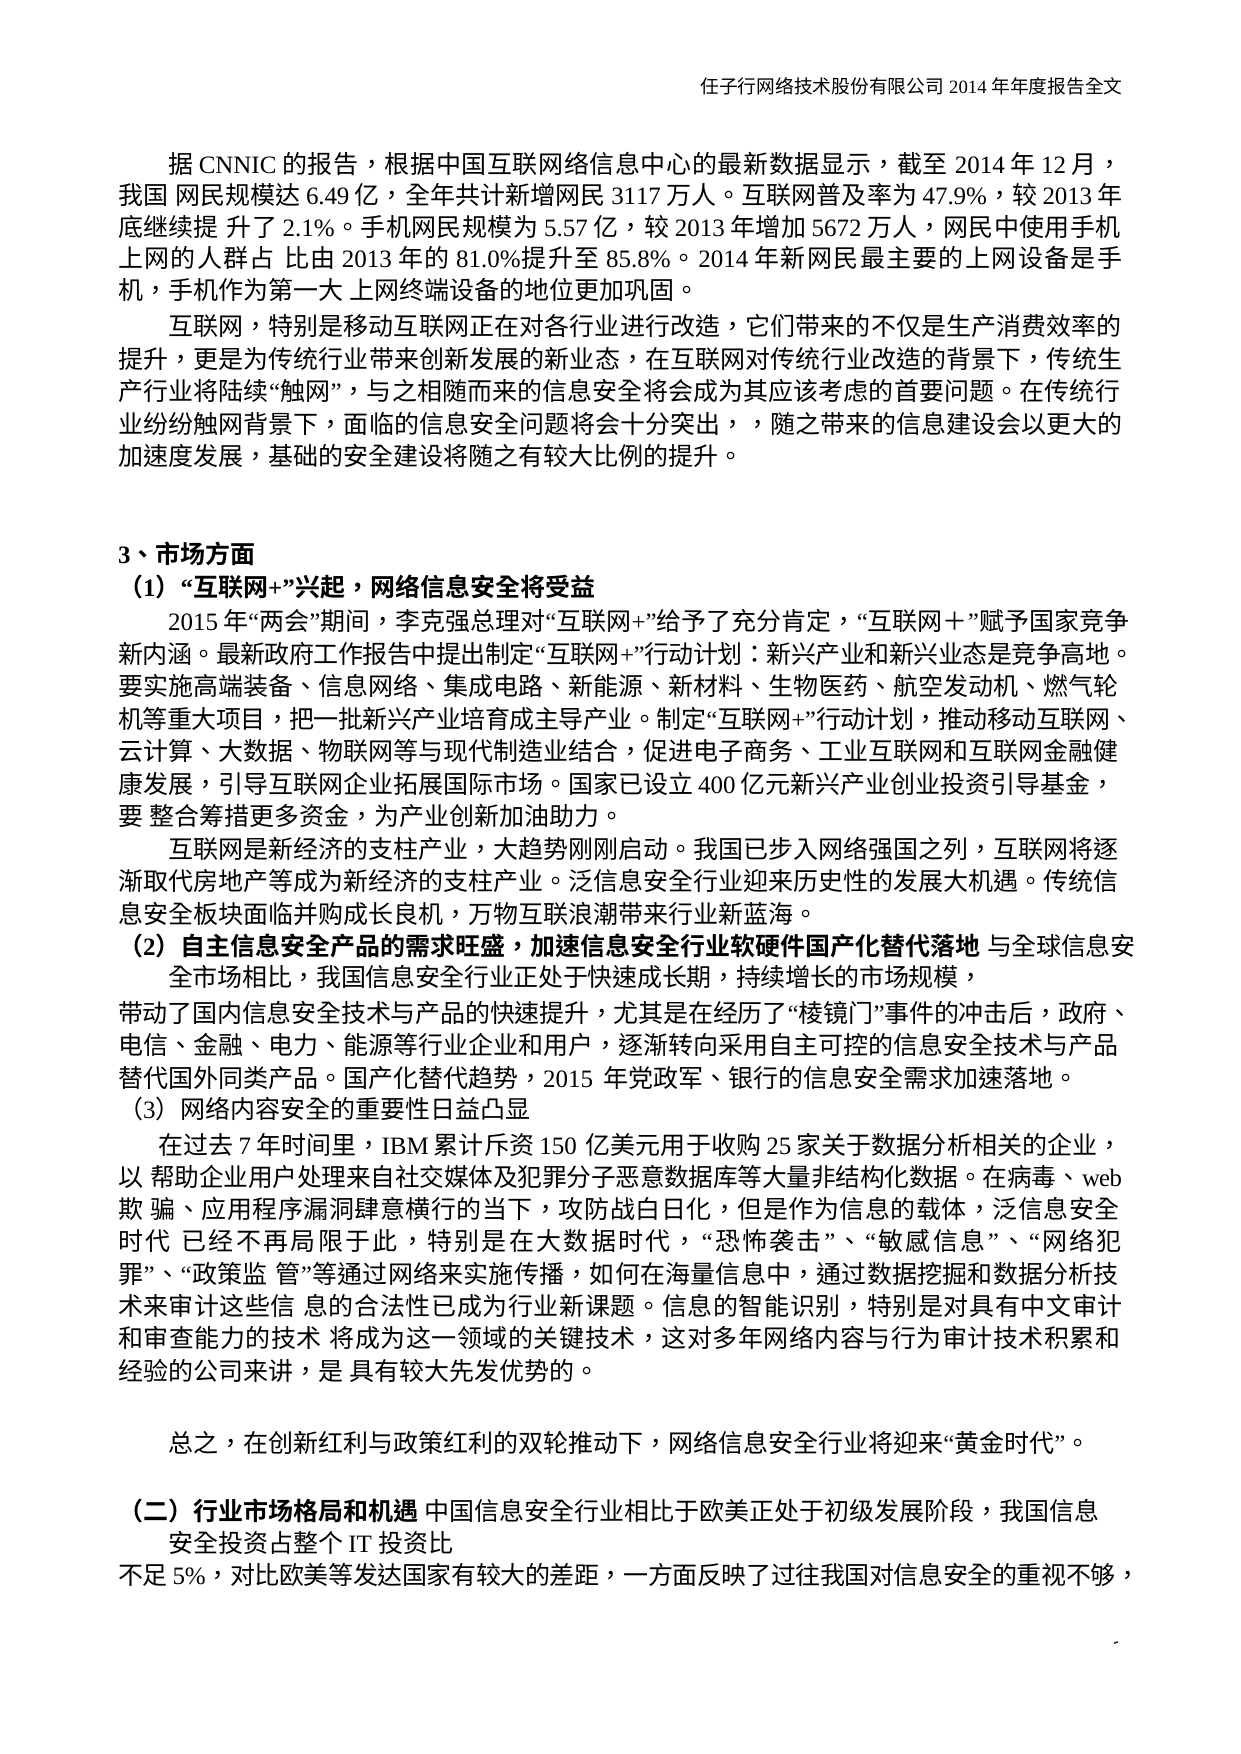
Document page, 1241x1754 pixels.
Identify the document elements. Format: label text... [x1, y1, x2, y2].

subtitle 在过去7年时间里，IBM累计斥资150 亿美元用于收购25家关于数据分析相关的企业，以 帮助企业用户处理来自社交媒体及犯罪分子恶意数据库等大量非结构化数据。在病毒、web 欺 骗、应用程序漏洞肆意横行的当下，攻防战白日化，但是作为信息的载体，泛信息安全时代 已经不再局限于此，特别是在大数据时代，“恐怖袭击”、“敏感信息”、“网络犯罪”、“政策监 管”等通过网络来实施传播，如何在海量信息中，通过数据挖掘和数据分析技术来审计这些信 息的合法性已成为行业新课题。信息的智能识别，特别是对具有中文审计和审查能力的技术 将成为这一领域的关键技术，这对多年网络内容与行为审计技术积累和经验的公司来讲，是 具有较大先发优势的。 [118, 1128, 1122, 1388]
text （2）自主信息安全产品的需求旺盛，加速信息安全行业软硬件国产化替代落地 与全球信息安全市场相比，我国信息安全行业正处于快速成长期，持续增长的市场规模， [118, 930, 1135, 993]
subtitle 带动了国内信息安全技术与产品的快速提升，尤其是在经历了“棱镜门”事件的冲击后，政府、 电信、金融、电力、能源等行业企业和用户，逐渐转向采用自主可控的信息安全技术与产品 替代国外同类产品。国产化替代趋势，2015 年党政军、银行的信息安全需求加速落地。 [118, 996, 1135, 1094]
subtitle 总之，在创新红利与政策红利的双轮推动下，网络信息安全行业将迎来“黄金时代”。 [168, 1425, 1135, 1459]
subtitle （3）网络内容安全的重要性日益凸显 [118, 1094, 1135, 1125]
subtitle 互联网，特别是移动互联网正在对各行业进行改造，它们带来的不仅是生产消费效率的 提升，更是为传统行业带来创新发展的新业态，在互联网对传统行业改造的背景下，传统生 产行业将陆续“触网”，与之相随而来的信息安全将会成为其应该考虑的首要问题。在传统行 业纷纷触网背景下，面临的信息安全问题将会十分突出，，随之带来的信息建设会以更大的 加速度发展，基础的安全建设将随之有较大比例的提升。 [118, 310, 1122, 472]
subtitle 不足5%，对比欧美等发达国家有较大的差距，一方面反映了过往我国对信息安全的重视不够， [118, 1559, 1146, 1591]
subtitle （1）“互联网+”兴起，网络信息安全将受益 [118, 570, 1135, 603]
subtitle 3、市场方面 [118, 537, 1135, 570]
text （二）行业市场格局和机遇 中国信息安全行业相比于欧美正处于初级发展阶段，我国信息安全投资占整个IT 投资比 [118, 1494, 1124, 1559]
subtitle 据CNNIC的报告，根据中国互联网络信息中心的最新数据显示，截至2014年12月，我国 网民规模达6.49亿，全年共计新增网民3117万人。互联网普及率为47.9%，较2013年底继续提 升了2.1%。手机网民规模为5.57亿，较2013年增加5672万人，网民中使用手机上网的人群占 比由2013年的81.0%提升至85.8%。2014年新网民最主要的上网设备是手机，手机作为第一大 上网终端设备的地位更加巩固。 [118, 148, 1122, 307]
subtitle 互联网是新经济的支柱产业，大趋势刚刚启动。我国已步入网络强国之列，互联网将逐 渐取代房地产等成为新经济的支柱产业。泛信息安全行业迎来历史性的发展大机遇。传统信 息安全板块面临并购成长良机，万物互联浪潮带来行业新蓝海。 [118, 832, 1122, 930]
subtitle 2015年“两会”期间，李克强总理对“互联网+”给予了充分肯定，“互联网＋”赋予国家竞争 新内涵。最新政府工作报告中提出制定“互联网+”行动计划：新兴产业和新兴业态是竞争高地。 要实施高端装备、信息网络、集成电路、新能源、新材料、生物医药、航空发动机、燃气轮 机等重大项目，把一批新兴产业培育成主导产业。制定“互联网+”行动计划，推动移动互联网、 云计算、大数据、物联网等与现代制造业结合，促进电子商务、工业互联网和互联网金融健 康发展，引导互联网企业拓展国际市场。国家已设立400亿元新兴产业创业投资引导基金，要 整合筹措更多资金，为产业创新加油助力。 [118, 605, 1135, 832]
